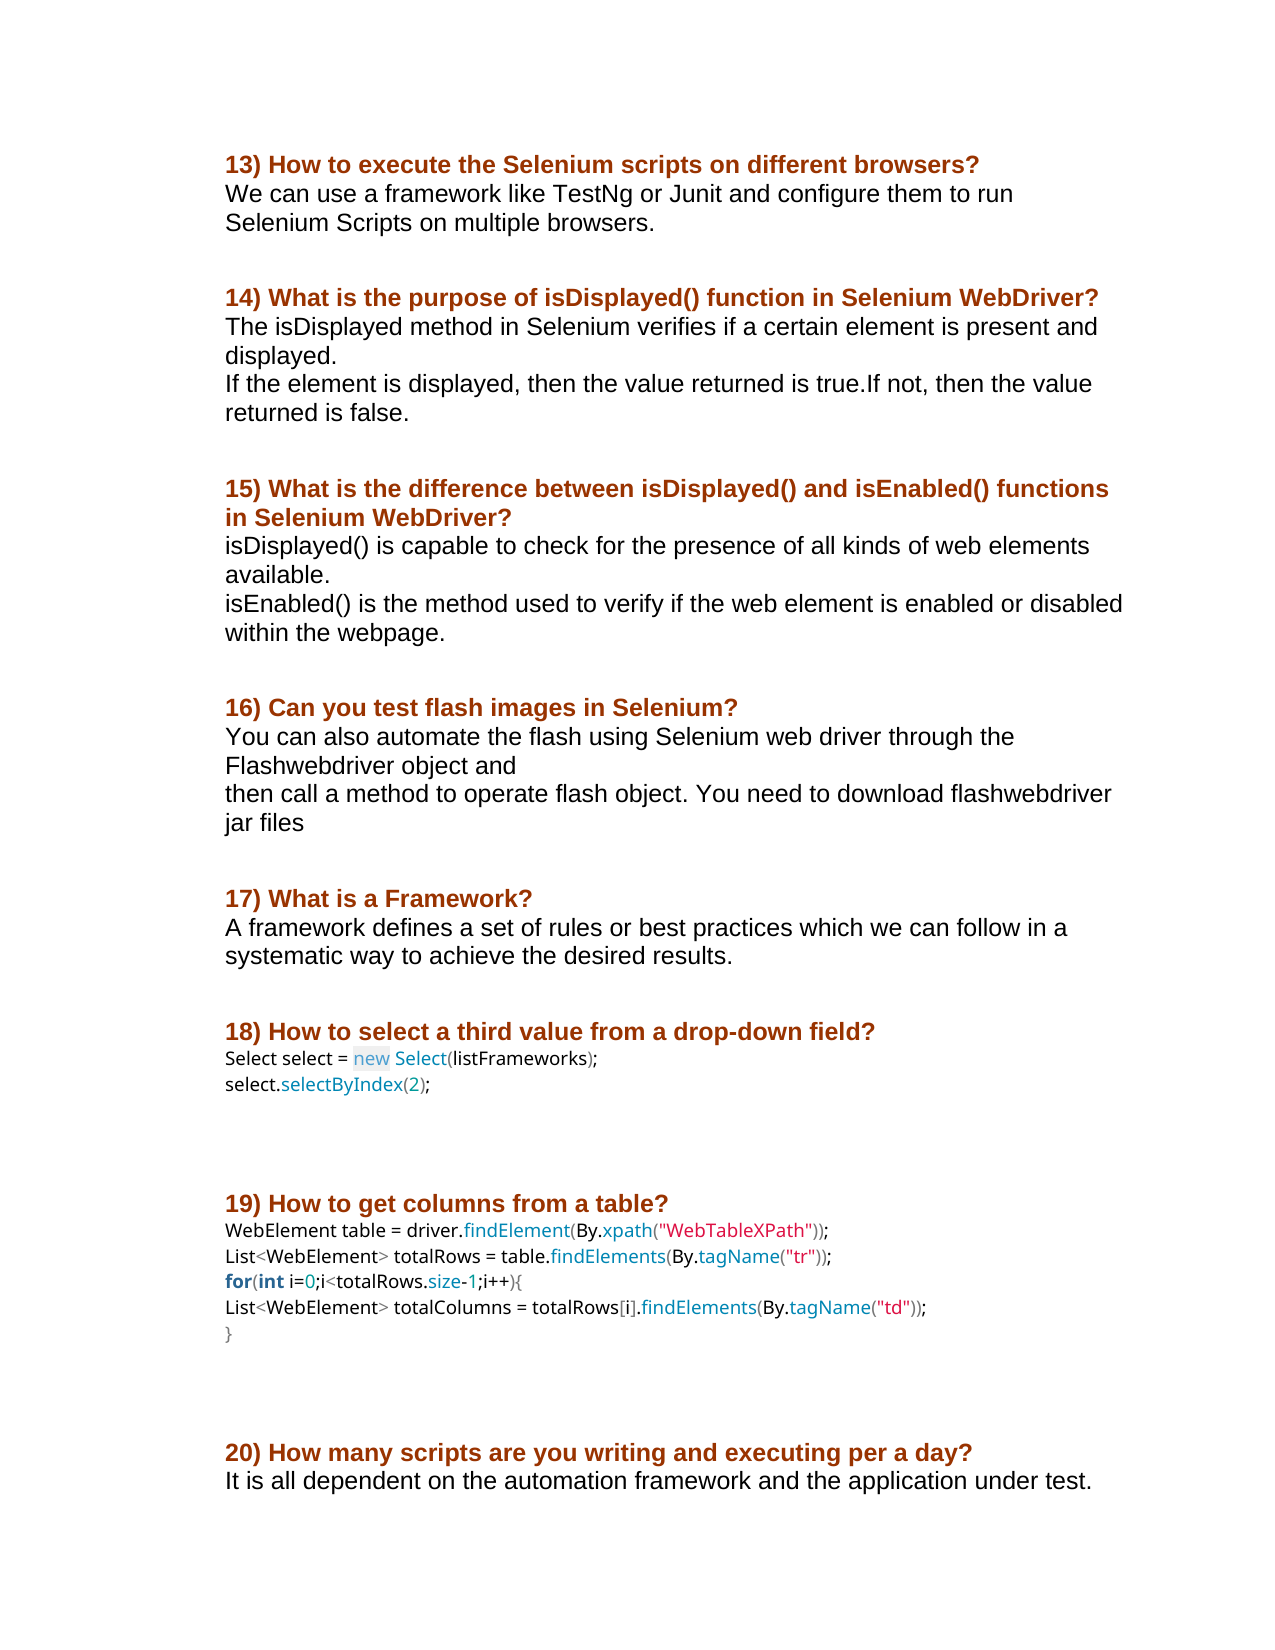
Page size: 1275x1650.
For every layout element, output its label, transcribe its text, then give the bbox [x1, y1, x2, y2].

text It is all dependent on the automation framework and the application under test. [225, 1466, 1125, 1495]
text Select select = new Select(listFrameworks); [390, 1046, 1125, 1071]
text 13) How to execute the Selenium scripts on different browsers? [225, 150, 1125, 179]
text List<WebElement> totalColumns = totalRows[i].findElements(By.tagName("td")); [225, 1294, 1125, 1320]
text You can also automate the flash using Selenium web driver through the Flashwebdriver object and then call a method to operate flash object. You need to download flashwebdriver jar files [225, 722, 1125, 837]
text 14) What is the purpose of isDisplayed() function in Selenium WebDriver? [225, 283, 1125, 312]
text select.selectByIndex(2); [225, 1071, 1125, 1097]
text 20) How many scripts are you writing and executing per a day? [225, 1438, 1125, 1466]
text The isDisplayed method in Selenium verifies if a certain element is present and displayed. If the element is displayed, then the value returned is true.If not, then the value returned is false. [225, 312, 1125, 427]
text for(int i=0;i<totalRows.size-1;i++){ [225, 1269, 1125, 1294]
text Select select = new Select(listFrameworks); [225, 1046, 353, 1071]
text } [225, 1320, 1125, 1345]
text WebElement table = driver.findElement(By.xpath("WebTableXPath")); [225, 1218, 1125, 1243]
text We can use a framework like TestNg or Junit and configure them to run Selenium Scripts on multiple browsers. [225, 179, 1125, 236]
text 18) How to select a third value from a drop-down field? [225, 1017, 1125, 1046]
text A framework defines a set of rules or best practices which we can follow in a systematic way to achieve the desired results. [225, 912, 1125, 970]
text 19) How to get columns from a table? [225, 1189, 1125, 1218]
text 15) What is the difference between isDisplayed() and isEnabled() functions in Selenium WebDriver? [225, 474, 1125, 531]
text 16) Can you test flash images in Selenium? [225, 693, 1125, 722]
text 17) What is a Framework? [225, 884, 1125, 912]
text isDisplayed() is capable to check for the presence of all kinds of web elements available. isEnabled() is the method used to verify if the web element is enabled or disabled within the webpage. [225, 531, 1125, 646]
text List<WebElement> totalRows = table.findElements(By.tagName("tr")); [225, 1243, 1125, 1269]
